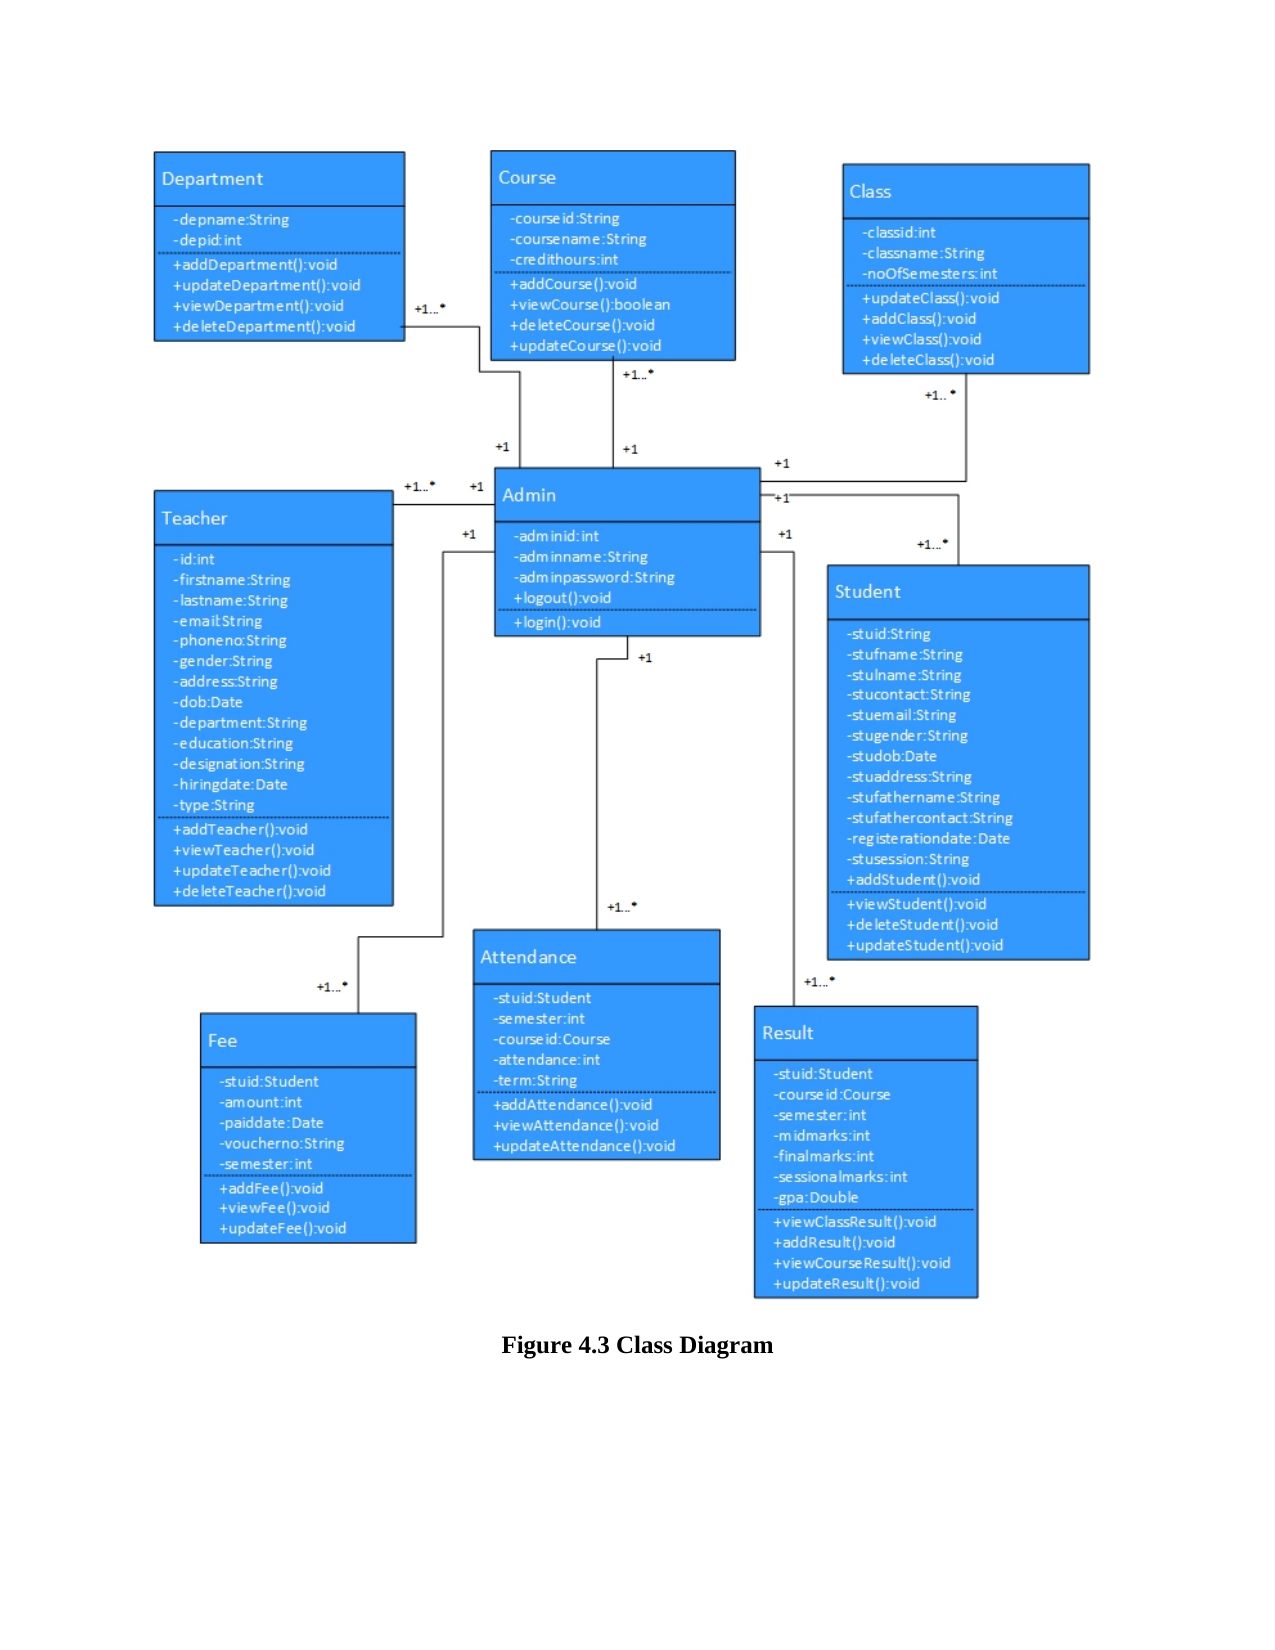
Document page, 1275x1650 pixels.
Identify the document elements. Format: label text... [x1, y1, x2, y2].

picture [150, 150, 1091, 1303]
text Figure 4.3 Class Diagram [150, 1330, 1125, 1358]
